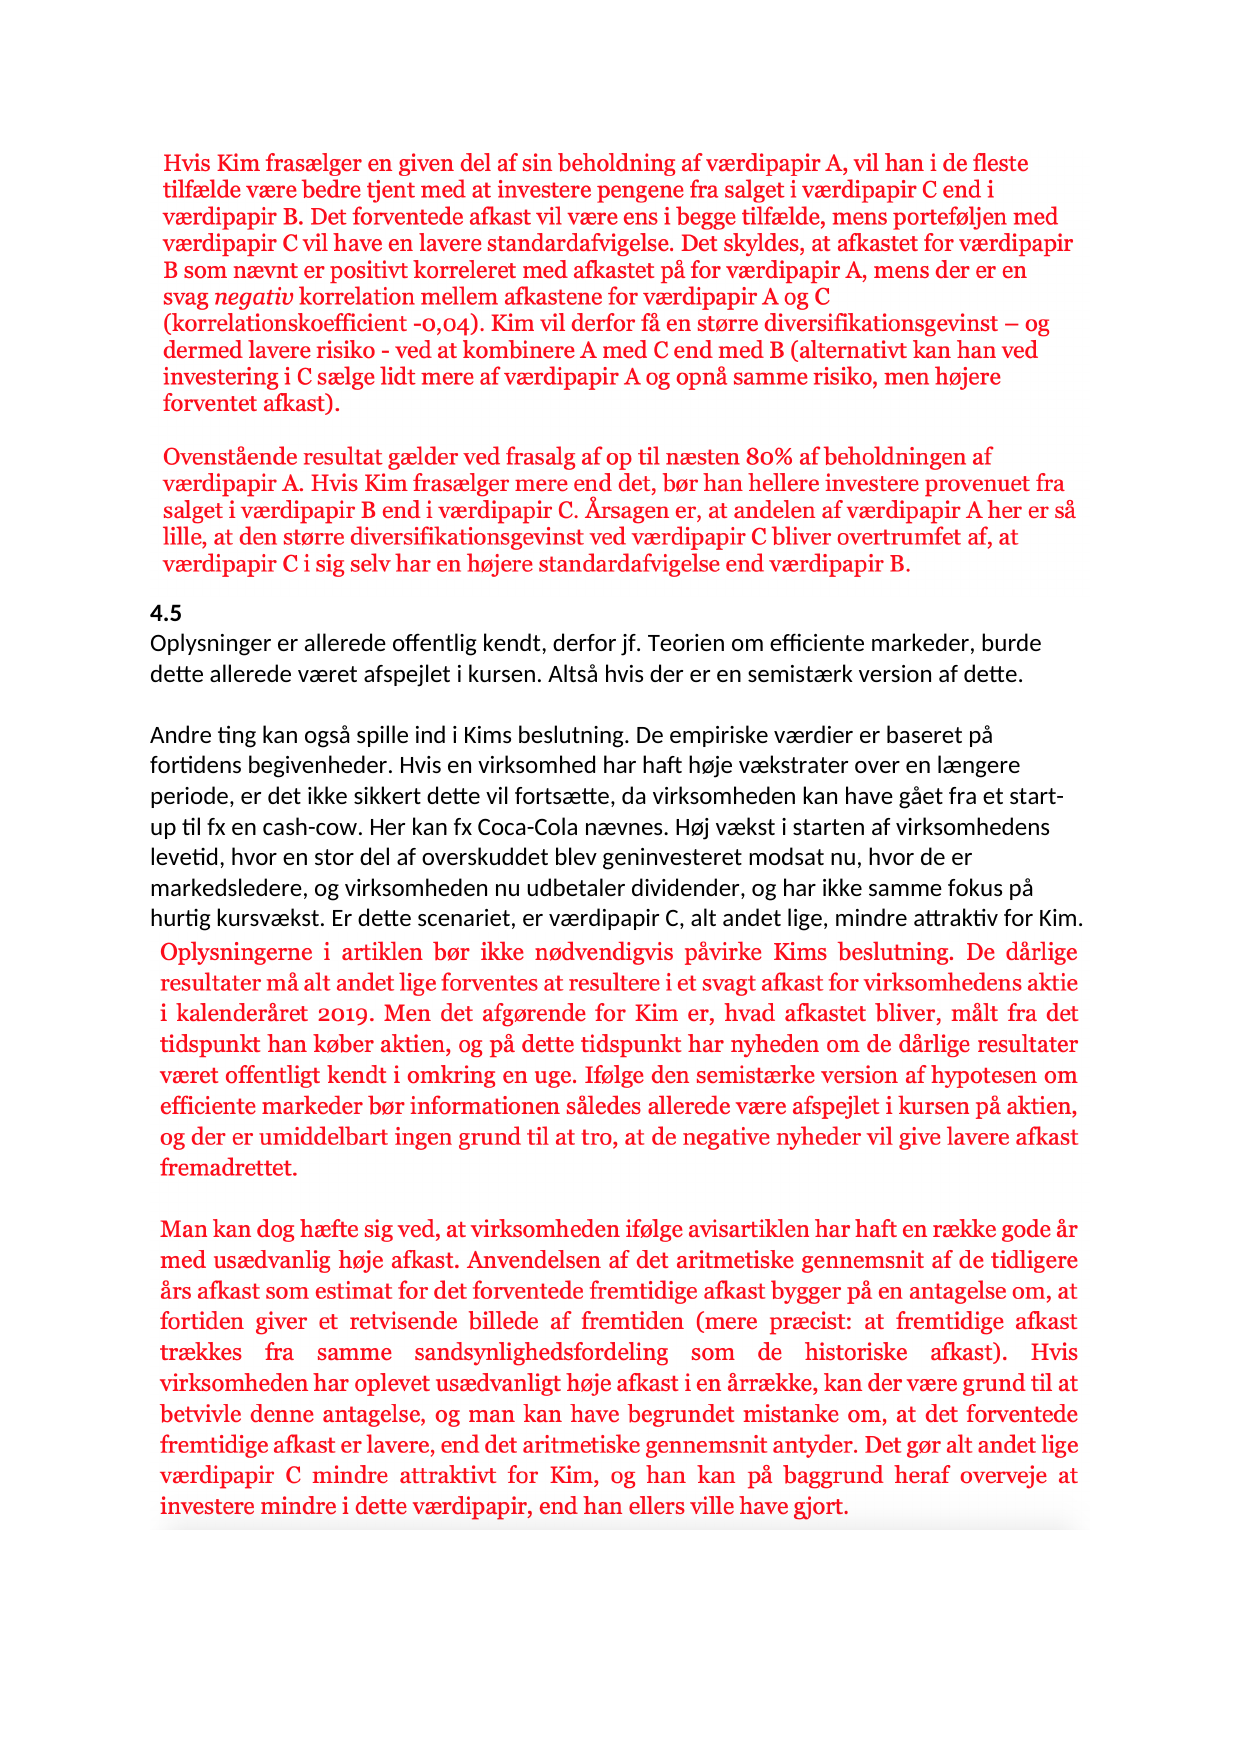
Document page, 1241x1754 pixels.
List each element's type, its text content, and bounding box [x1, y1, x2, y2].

text 4.5 [150, 597, 1090, 627]
text Andre ting kan også spille ind i Kims beslutning. De empiriske værdier er baseret på fortidens begivenheder. Hvis en virksomhed har haft høje vækstrater over en længere periode, er det ikke sikkert dette vil fortsætte, da virksomheden kan have gået fra et start-up til fx en cash-cow. Her kan fx Coca-Cola nævnes. Høj vækst i starten af virksomhedens levetid, hvor en stor del af overskuddet blev geninvesteret modsat nu, hvor de er markedsledere, og virksomheden nu udbetaler dividender, og har ikke samme fokus på hurtig kursvækst. Er dette scenariet, er værdipapir C, alt andet lige, mindre attraktiv for Kim. [150, 719, 1090, 932]
picture [150, 150, 1091, 597]
picture [150, 932, 1091, 1530]
text Oplysninger er allerede offentlig kendt, derfor jf. Teorien om efficiente markeder, burde dette allerede været afspejlet i kursen. Altså hvis der er en semistærk version af dette. [150, 627, 1090, 688]
